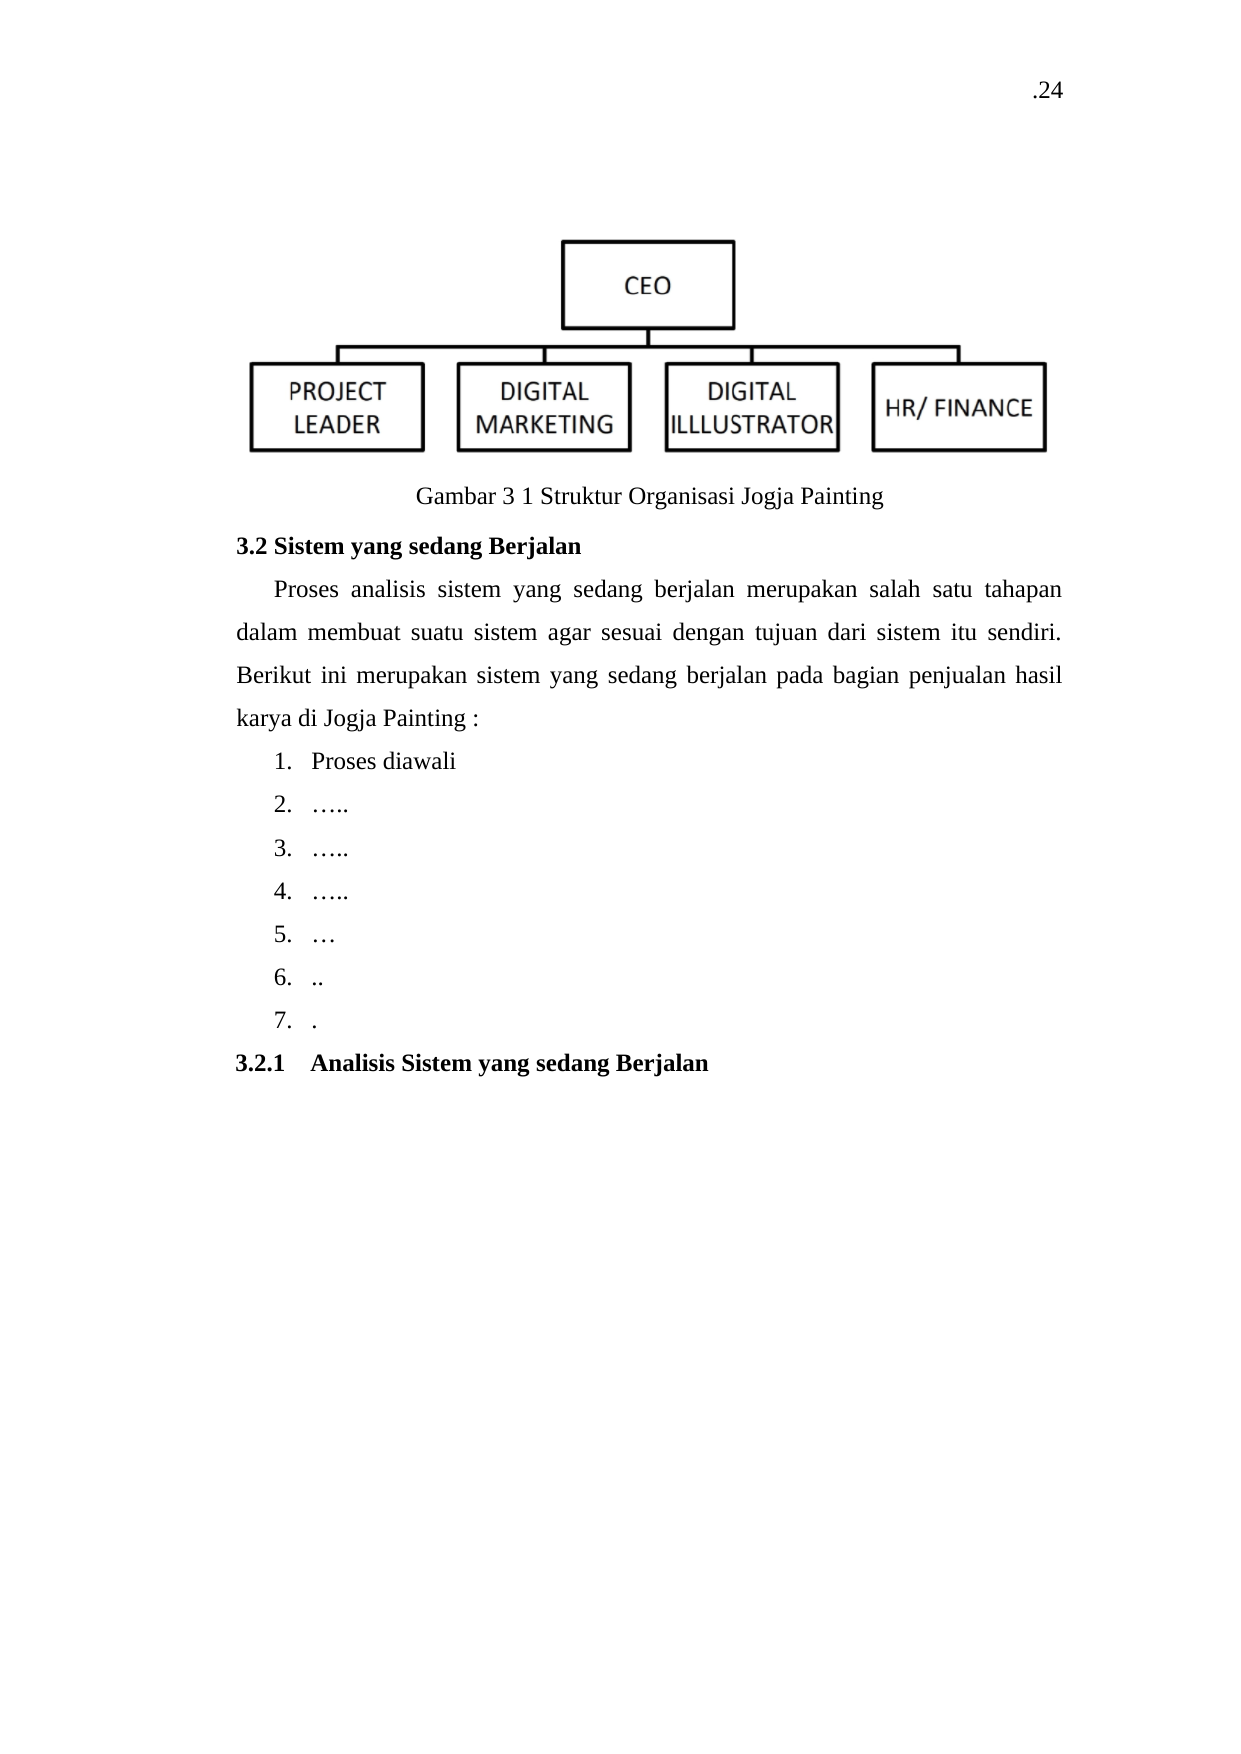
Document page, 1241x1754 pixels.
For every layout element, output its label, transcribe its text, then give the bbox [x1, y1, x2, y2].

subtitle Sistem yang sedang Berjalan [236, 531, 1063, 559]
list … [274, 919, 1063, 948]
text Proses analisis sistem yang sedang berjalan merupakan salah satu tahapan dalam membuat suatu sistem agar sesuai dengan tujuan dari sistem itu sendiri. Berikut ini merupakan sistem yang sedang berjalan pada bagian penjualan hasil karya di Jogja Painting : [236, 574, 1063, 732]
subtitle 3.2.1 Analisis Sistem yang sedang Berjalan [235, 1048, 1063, 1077]
list . [274, 1005, 1063, 1034]
list Proses diawali [274, 746, 1063, 775]
picture [236, 236, 1063, 467]
list ….. [274, 789, 1063, 818]
text Gambar 3 1 Struktur Organisasi Jogja Painting [236, 481, 1063, 510]
list ….. [274, 833, 1063, 861]
list .. [274, 962, 1063, 991]
list ….. [274, 876, 1063, 904]
